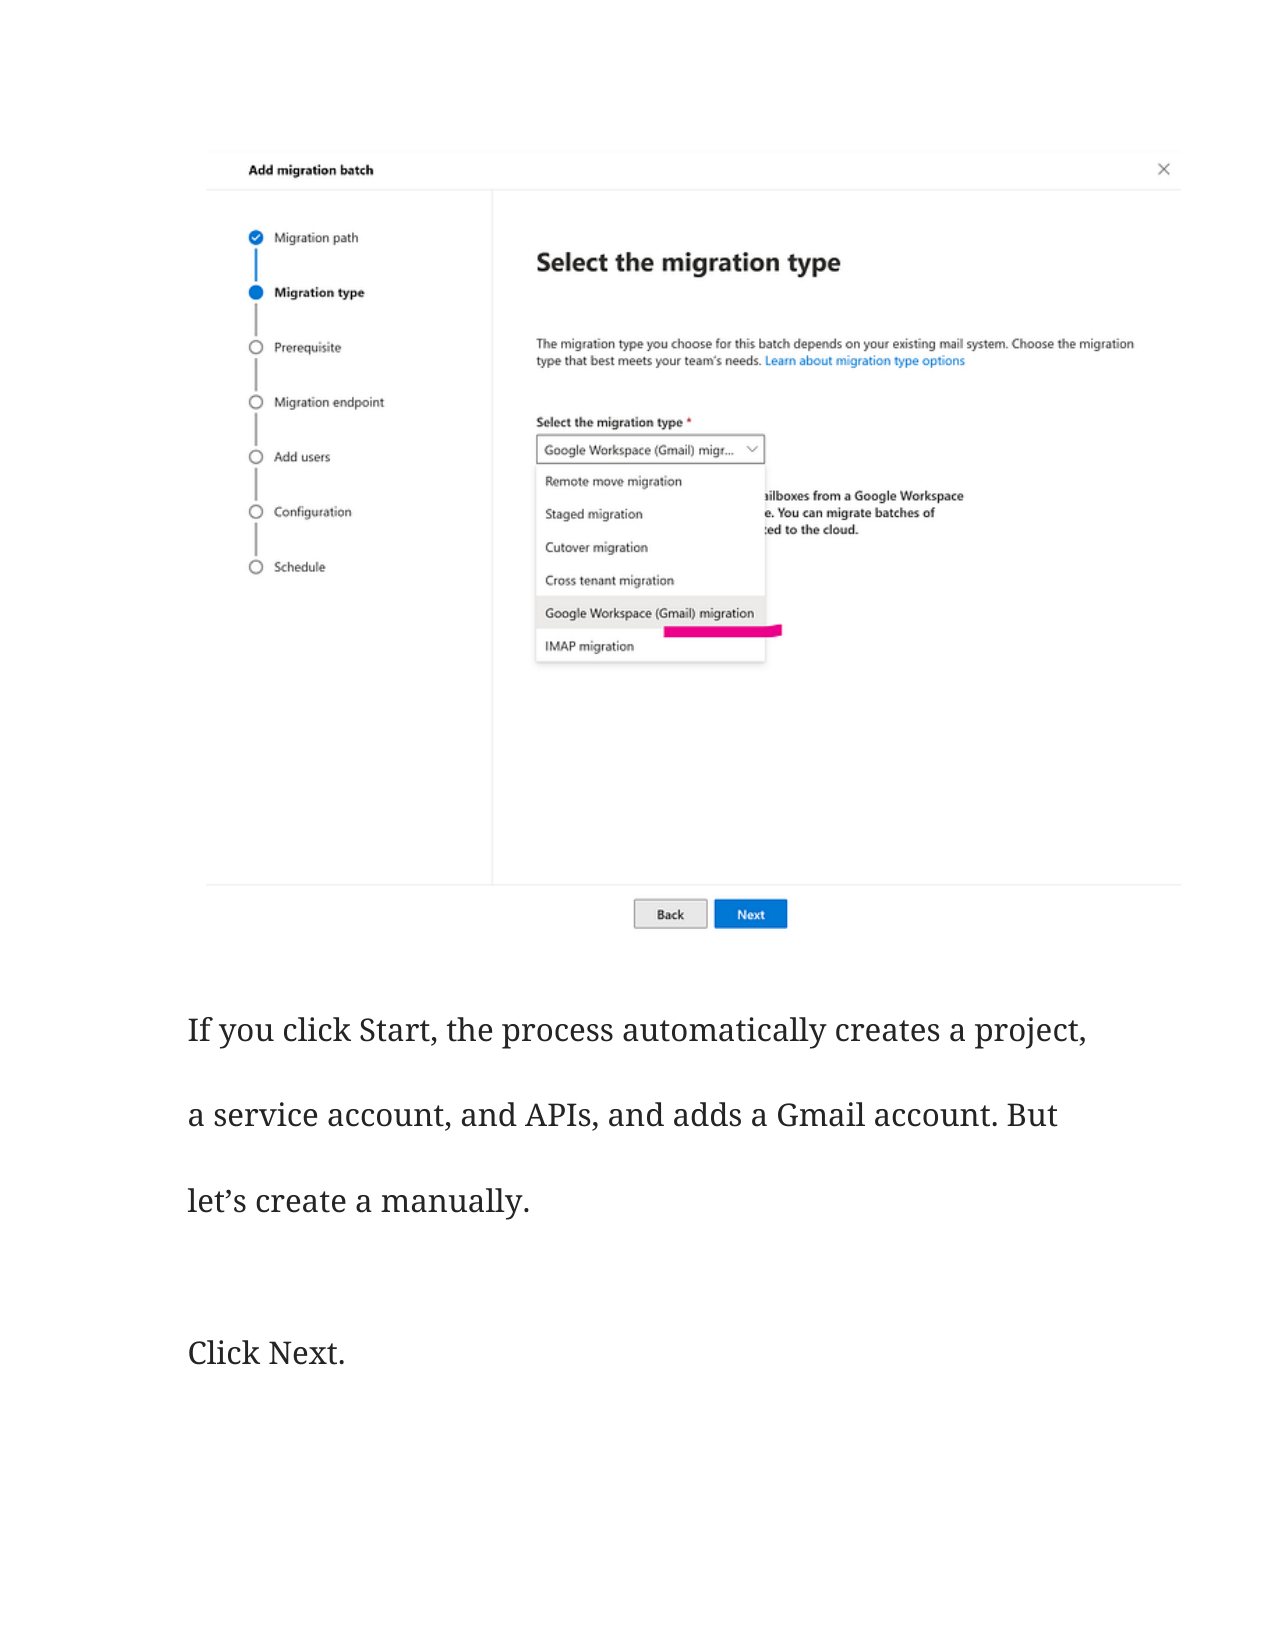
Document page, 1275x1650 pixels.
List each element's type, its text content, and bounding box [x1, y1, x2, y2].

text If you click Start, the process automatically creates a project, a service account, and APIs, and adds a Gmail account. But let’s create a manually. [187, 1008, 1087, 1221]
text Click Next. [187, 1331, 1087, 1373]
